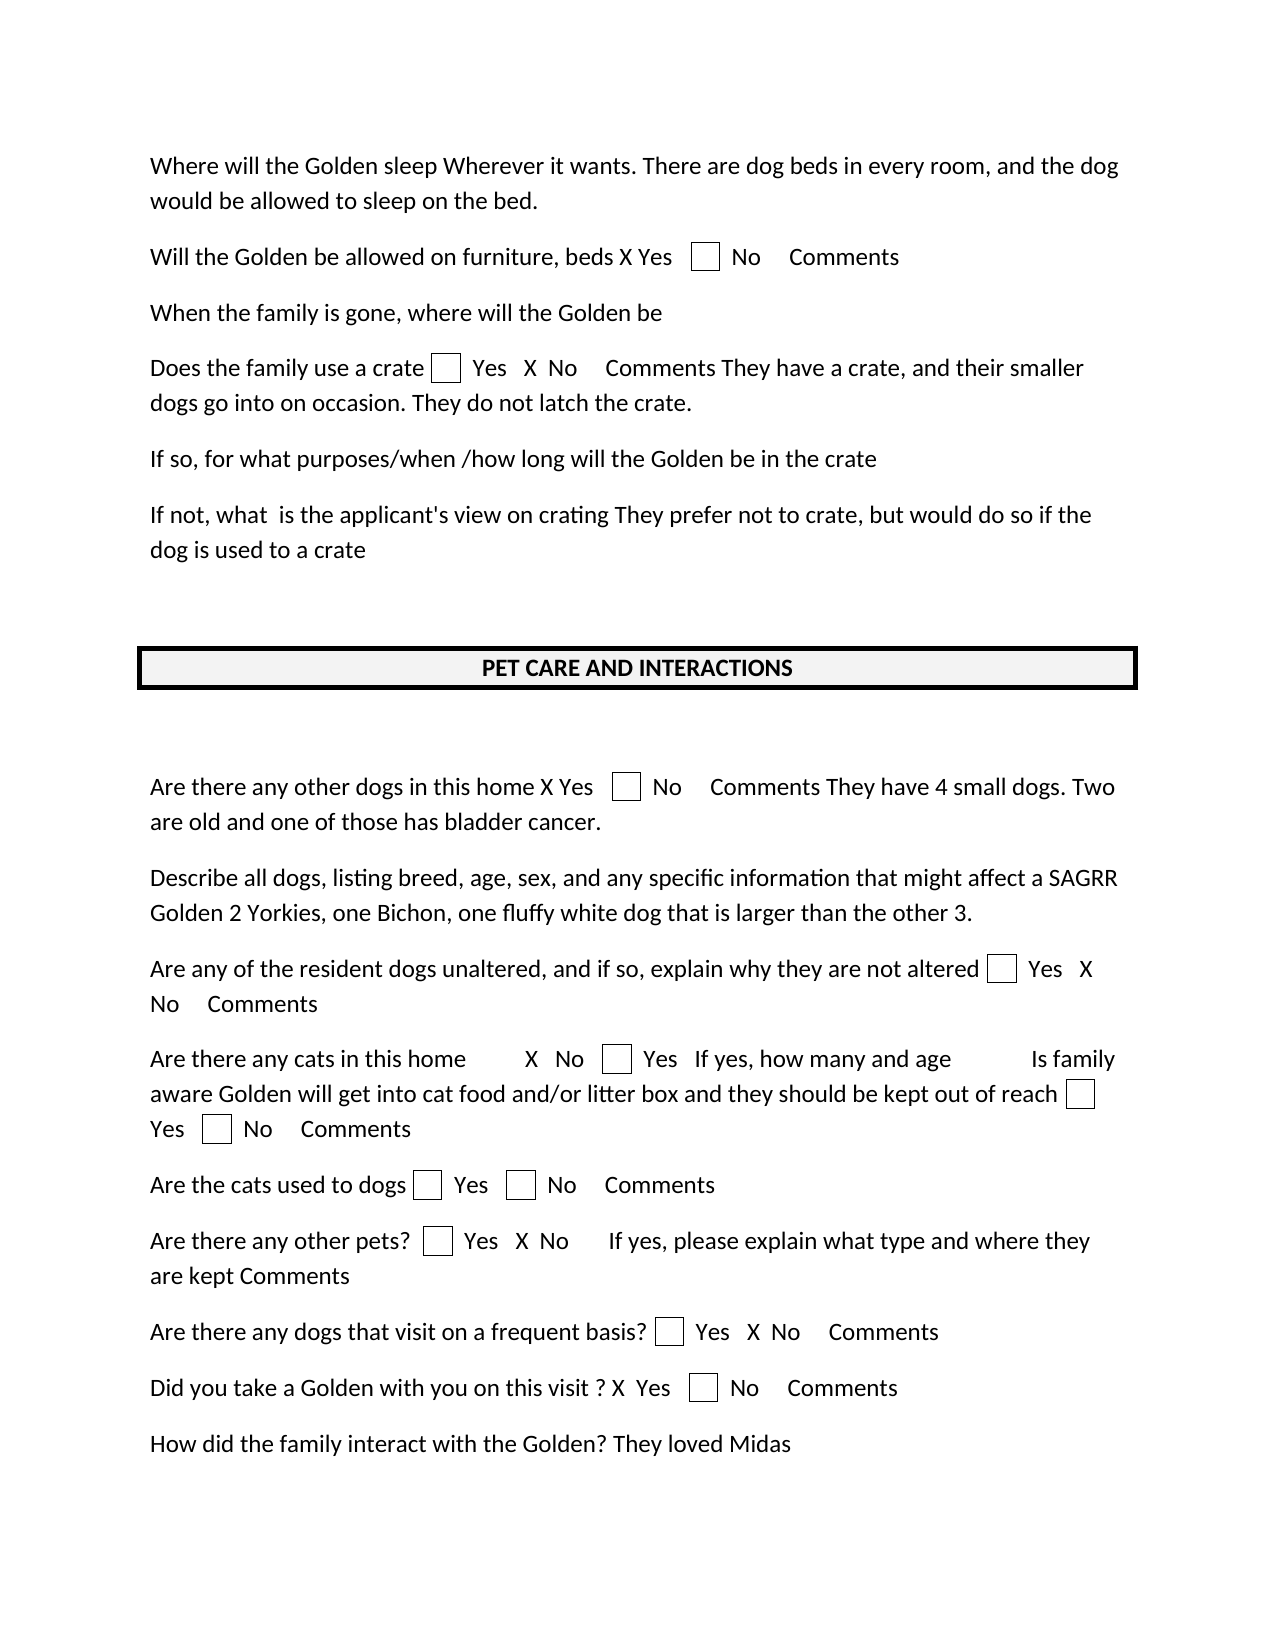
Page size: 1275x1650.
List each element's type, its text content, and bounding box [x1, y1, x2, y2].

text Does the family use a crate Yes X No Comments They have a crate, and their smaller dogs go into on occasion. They do not latch the crate. [150, 352, 1125, 418]
text PET CARE AND INTERACTIONS [142, 651, 1133, 685]
text Are the cats used to dogs Yes No Comments [150, 1169, 1125, 1200]
text How did the family interact with the Golden? They loved Midas [150, 1428, 1125, 1458]
text If not, what is the applicant's view on crating They prefer not to crate, but would do so if the dog is used to a crate [150, 499, 1125, 565]
text Are there any dogs that visit on a frequent basis? Yes X No Comments [150, 1316, 1125, 1347]
text Are there any cats in this home X No Yes If yes, how many and age Is family aware Golden will get into cat food and/or litter box and they should be kept out of reach Yes No Comments [150, 1043, 1125, 1144]
text Describe all dogs, listing breed, age, sex, and any specific information that might affect a SAGRR Golden 2 Yorkies, one Bichon, one fluffy white dog that is larger than the other 3. [150, 862, 1125, 927]
text Are any of the resident dogs unaltered, and if so, explain why they are not altered Yes X No Comments [150, 953, 1125, 1018]
text Are there any other pets? Yes X No If yes, please explain what type and where they are kept Comments [150, 1225, 1125, 1291]
text Did you take a Golden with you on this visit ? X Yes No Comments [150, 1372, 1125, 1402]
text If so, for what purposes/when /how long will the Golden be in the crate [150, 443, 1125, 474]
text Are there any other dogs in this home X Yes No Comments They have 4 small dogs. Two are old and one of those has bladder cancer. [150, 771, 1125, 837]
text Will the Golden be allowed on furniture, beds X Yes No Comments [150, 241, 1125, 271]
text Where will the Golden sleep Wherever it wants. There are dog beds in every room, and the dog would be allowed to sleep on the bed. [150, 150, 1125, 216]
text When the family is gone, where will the Golden be [150, 297, 1125, 327]
